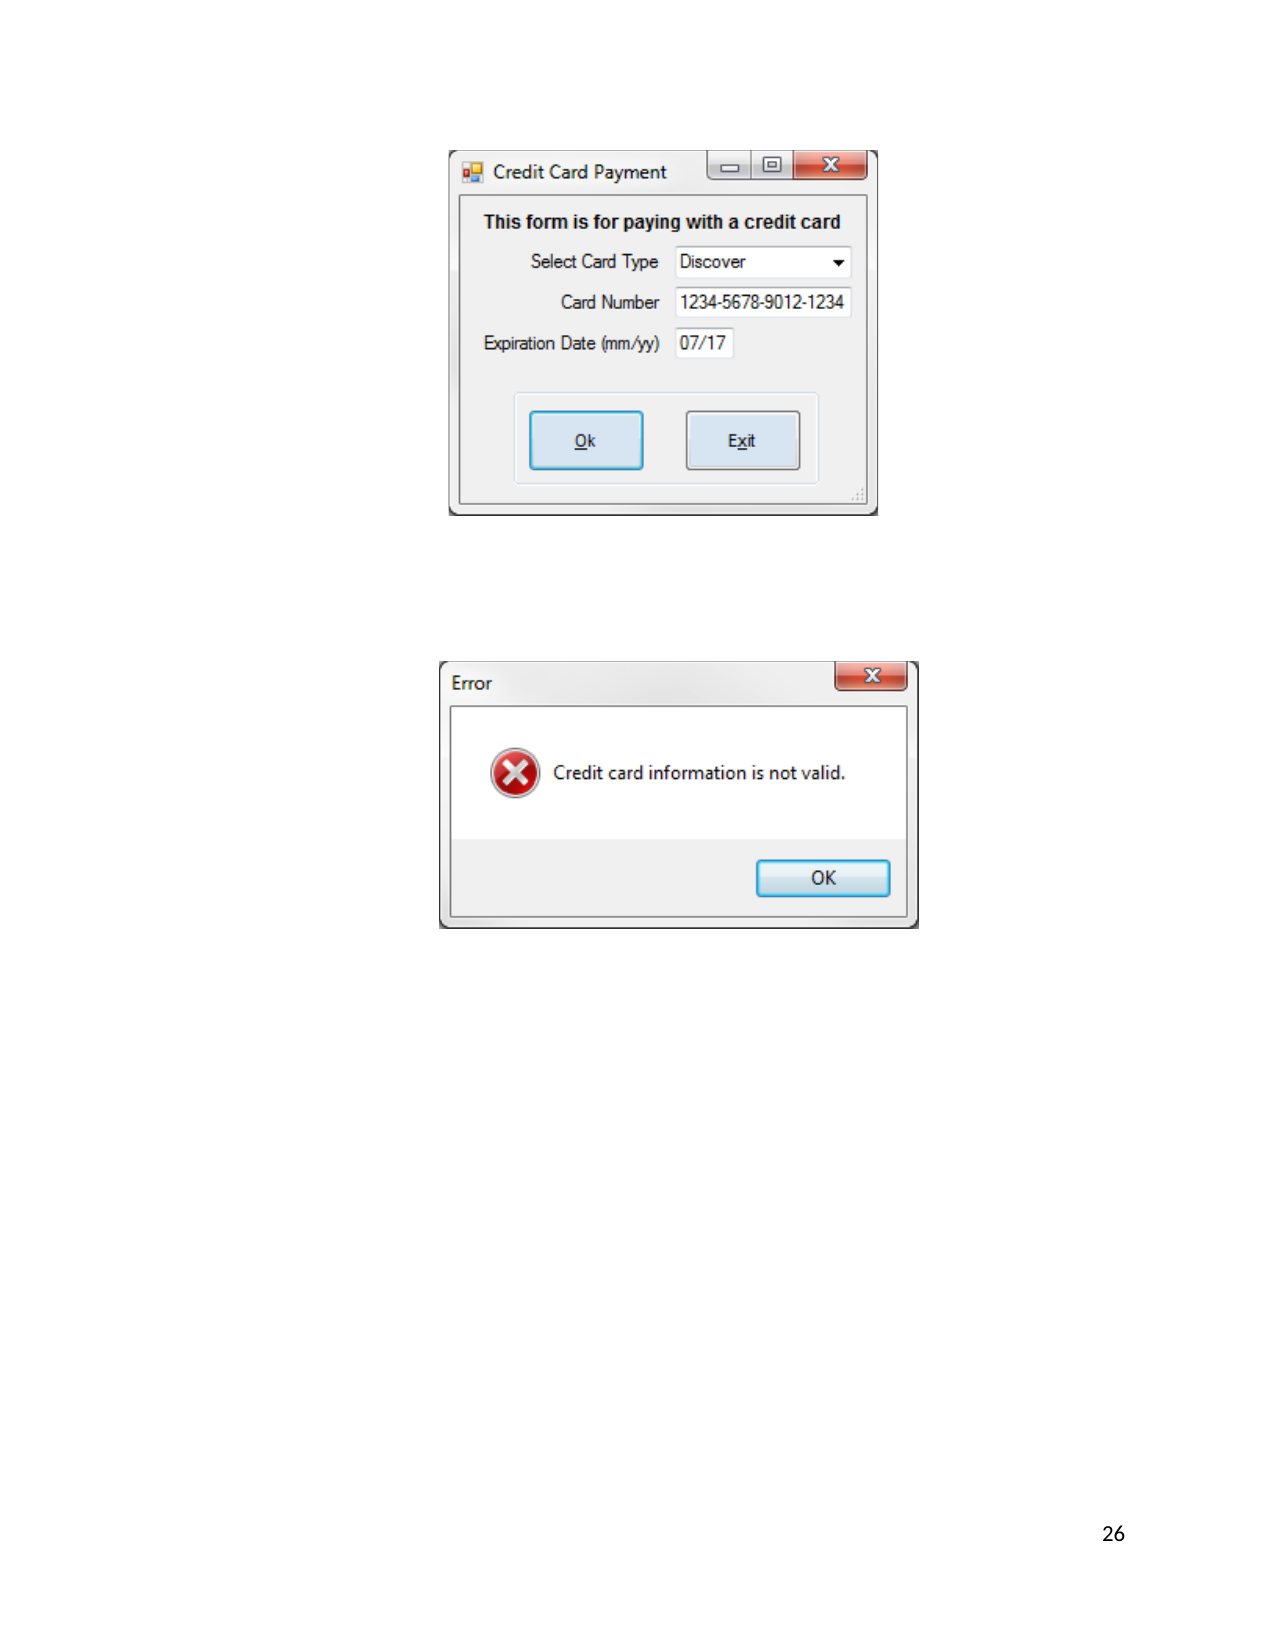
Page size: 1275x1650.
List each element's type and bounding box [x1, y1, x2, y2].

picture [439, 661, 919, 929]
picture [448, 150, 879, 516]
